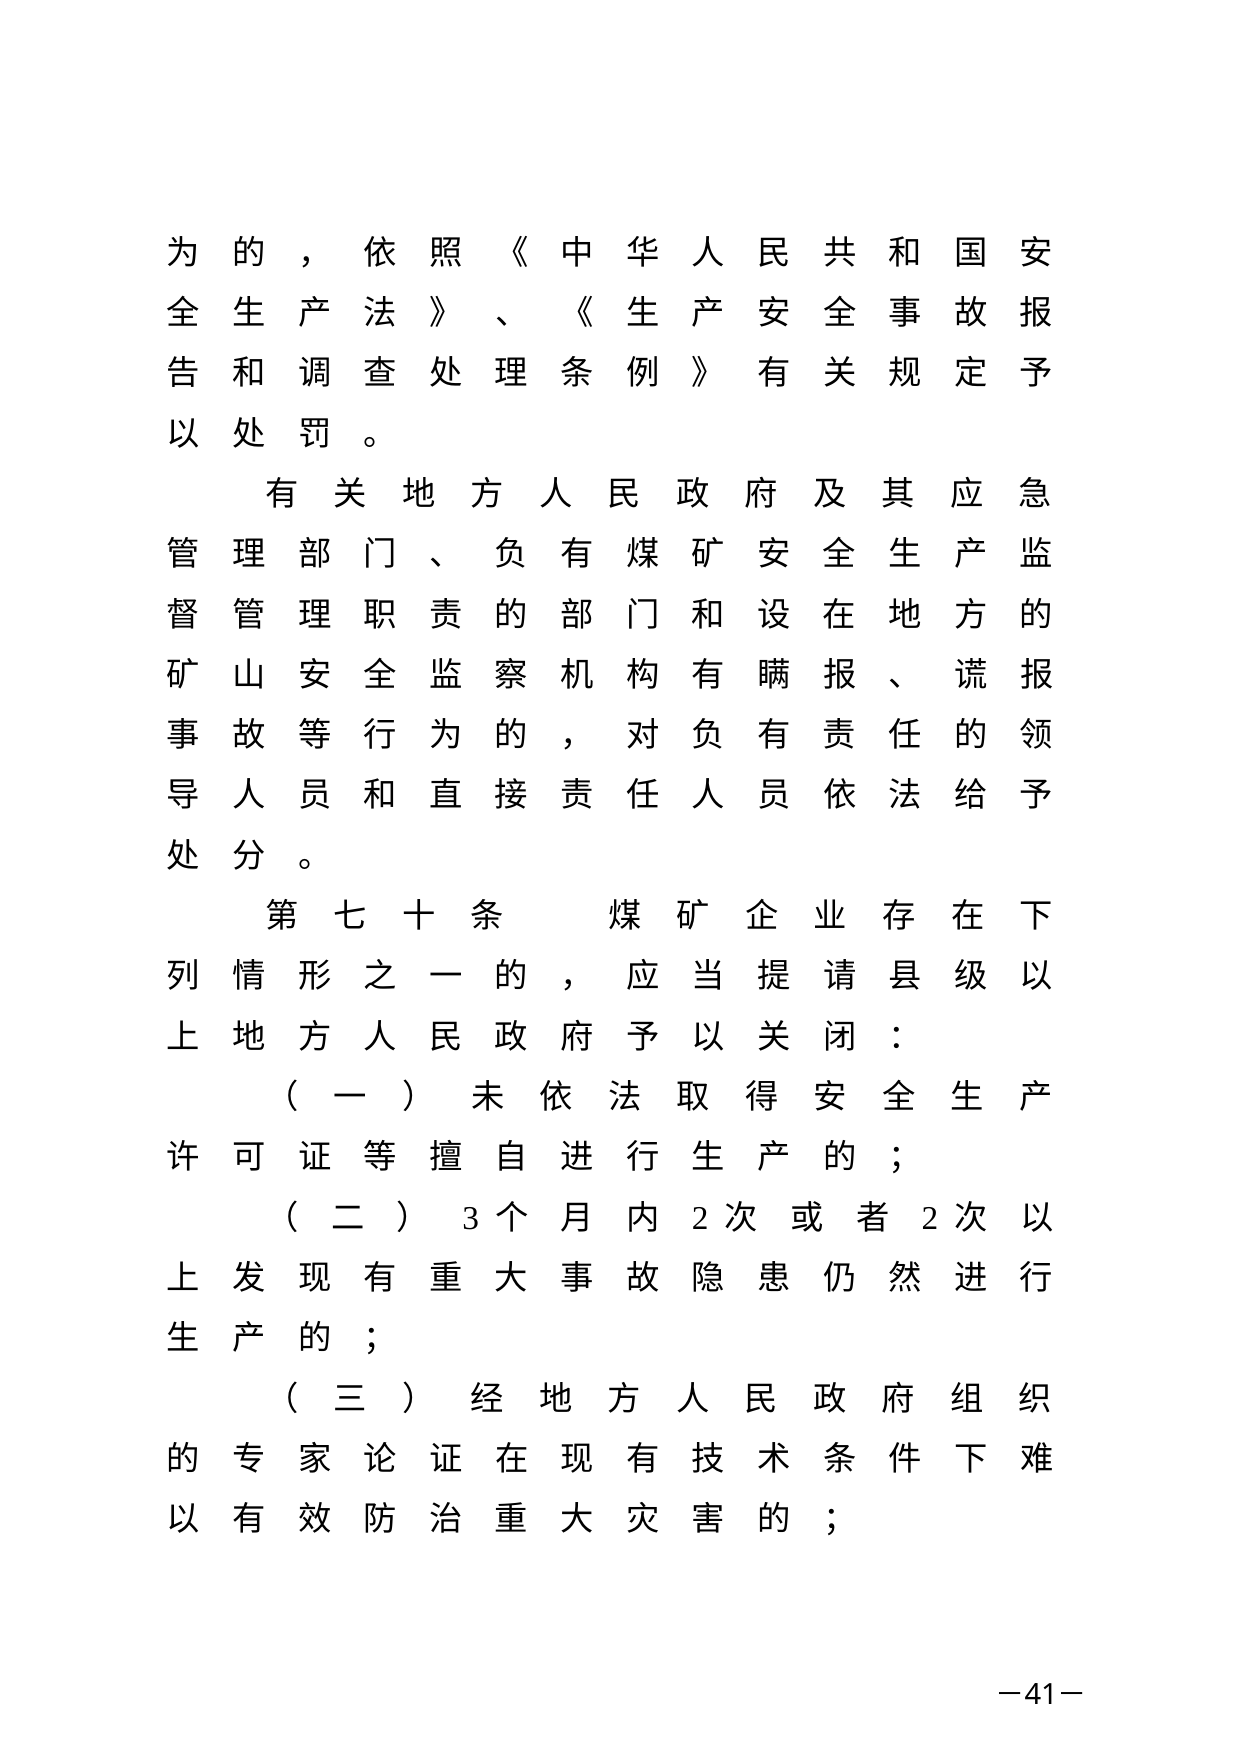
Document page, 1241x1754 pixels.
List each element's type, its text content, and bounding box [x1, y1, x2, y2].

text 第七十条 煤矿企业存在下列情形之一的，应当提请县级以上地方人民政府予以关闭： [167, 883, 1085, 1064]
text （二）3个月内2次或者2次以上发现有重大事故隐患仍然进行生产的； [167, 1184, 1085, 1365]
text 有关地方人民政府及其应急管理部门、负有煤矿安全生产监督管理职责的部门和设在地方的矿山安全监察机构有瞒报、谎报事故等行为的，对负有责任的领导人员和直接责任人员依法给予处分。 [167, 461, 1085, 883]
text （一）未依法取得安全生产许可证等擅自进行生产的； [167, 1064, 1085, 1184]
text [167, 219, 1085, 461]
text （三）经地方人民政府组织的专家论证在现有技术条件下难以有效防治重大灾害的； [167, 1365, 1085, 1546]
